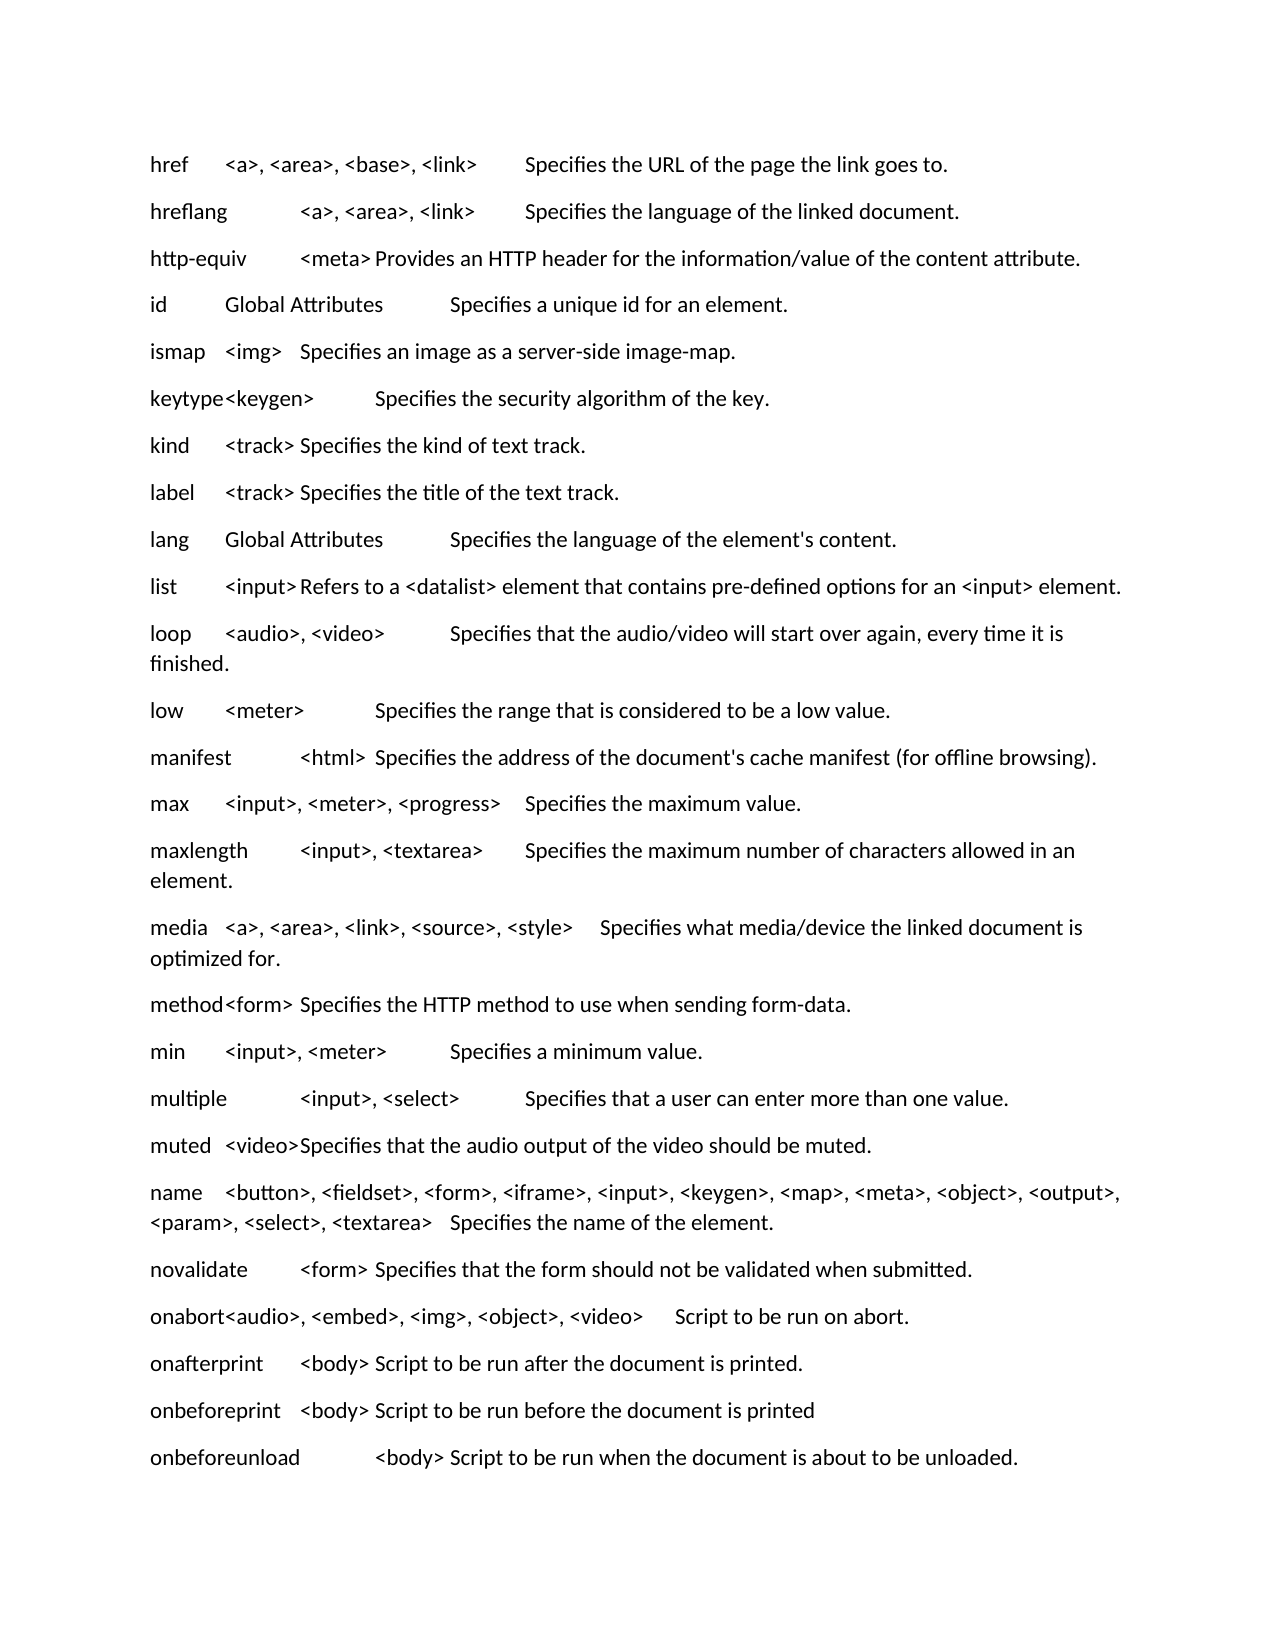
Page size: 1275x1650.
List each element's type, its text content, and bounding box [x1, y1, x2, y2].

text onabort <audio>, <embed>, <img>, <object>, <video> Script to be run on abort. [150, 1302, 1125, 1330]
text hreflang <a>, <area>, <link> Specifies the language of the linked document. [150, 197, 1125, 225]
text multiple <input>, <select> Specifies that a user can enter more than one value. [150, 1084, 1125, 1112]
text href <a>, <area>, <base>, <link> Specifies the URL of the page the link goes to. [150, 150, 1125, 178]
text loop <audio>, <video> Specifies that the audio/video will start over again, every time it is finished. [150, 619, 1125, 677]
text manifest <html> Specifies the address of the document's cache manifest (for offline browsing). [150, 743, 1125, 771]
text max <input>, <meter>, <progress> Specifies the maximum value. [150, 789, 1125, 818]
text onbeforeprint <body> Script to be run before the document is printed [150, 1396, 1125, 1424]
text novalidate <form> Specifies that the form should not be validated when submitted. [150, 1255, 1125, 1283]
text list <input> Refers to a <datalist> element that contains pre-defined options for an <input> element. [150, 572, 1125, 600]
text low <meter> Specifies the range that is considered to be a low value. [150, 696, 1125, 724]
text method <form> Specifies the HTTP method to use when sending form-data. [150, 991, 1125, 1019]
text kind <track> Specifies the kind of text track. [150, 431, 1125, 459]
text lang Global Attributes Specifies the language of the element's content. [150, 525, 1125, 553]
text maxlength <input>, <textarea> Specifies the maximum number of characters allowed in an element. [150, 836, 1125, 895]
text label <track> Specifies the title of the text track. [150, 478, 1125, 506]
text media <a>, <area>, <link>, <source>, <style> Specifies what media/device the linked document is optimized for. [150, 913, 1125, 972]
text onafterprint <body> Script to be run after the document is printed. [150, 1349, 1125, 1377]
text min <input>, <meter> Specifies a minimum value. [150, 1037, 1125, 1066]
text keytype <keygen> Specifies the security algorithm of the key. [150, 384, 1125, 412]
text id Global Attributes Specifies a unique id for an element. [150, 291, 1125, 319]
text ismap <img> Specifies an image as a server-side image-map. [150, 337, 1125, 366]
text name <button>, <fieldset>, <form>, <iframe>, <input>, <keygen>, <map>, <meta>, <object>, <output>, <param>, <select>, <textarea> Specifies the name of the element. [150, 1178, 1125, 1236]
text http-equiv <meta> Provides an HTTP header for the information/value of the content attribute. [150, 244, 1125, 272]
text onbeforeunload <body> Script to be run when the document is about to be unloaded. [150, 1443, 1125, 1471]
text muted <video> Specifies that the audio output of the video should be muted. [150, 1131, 1125, 1159]
